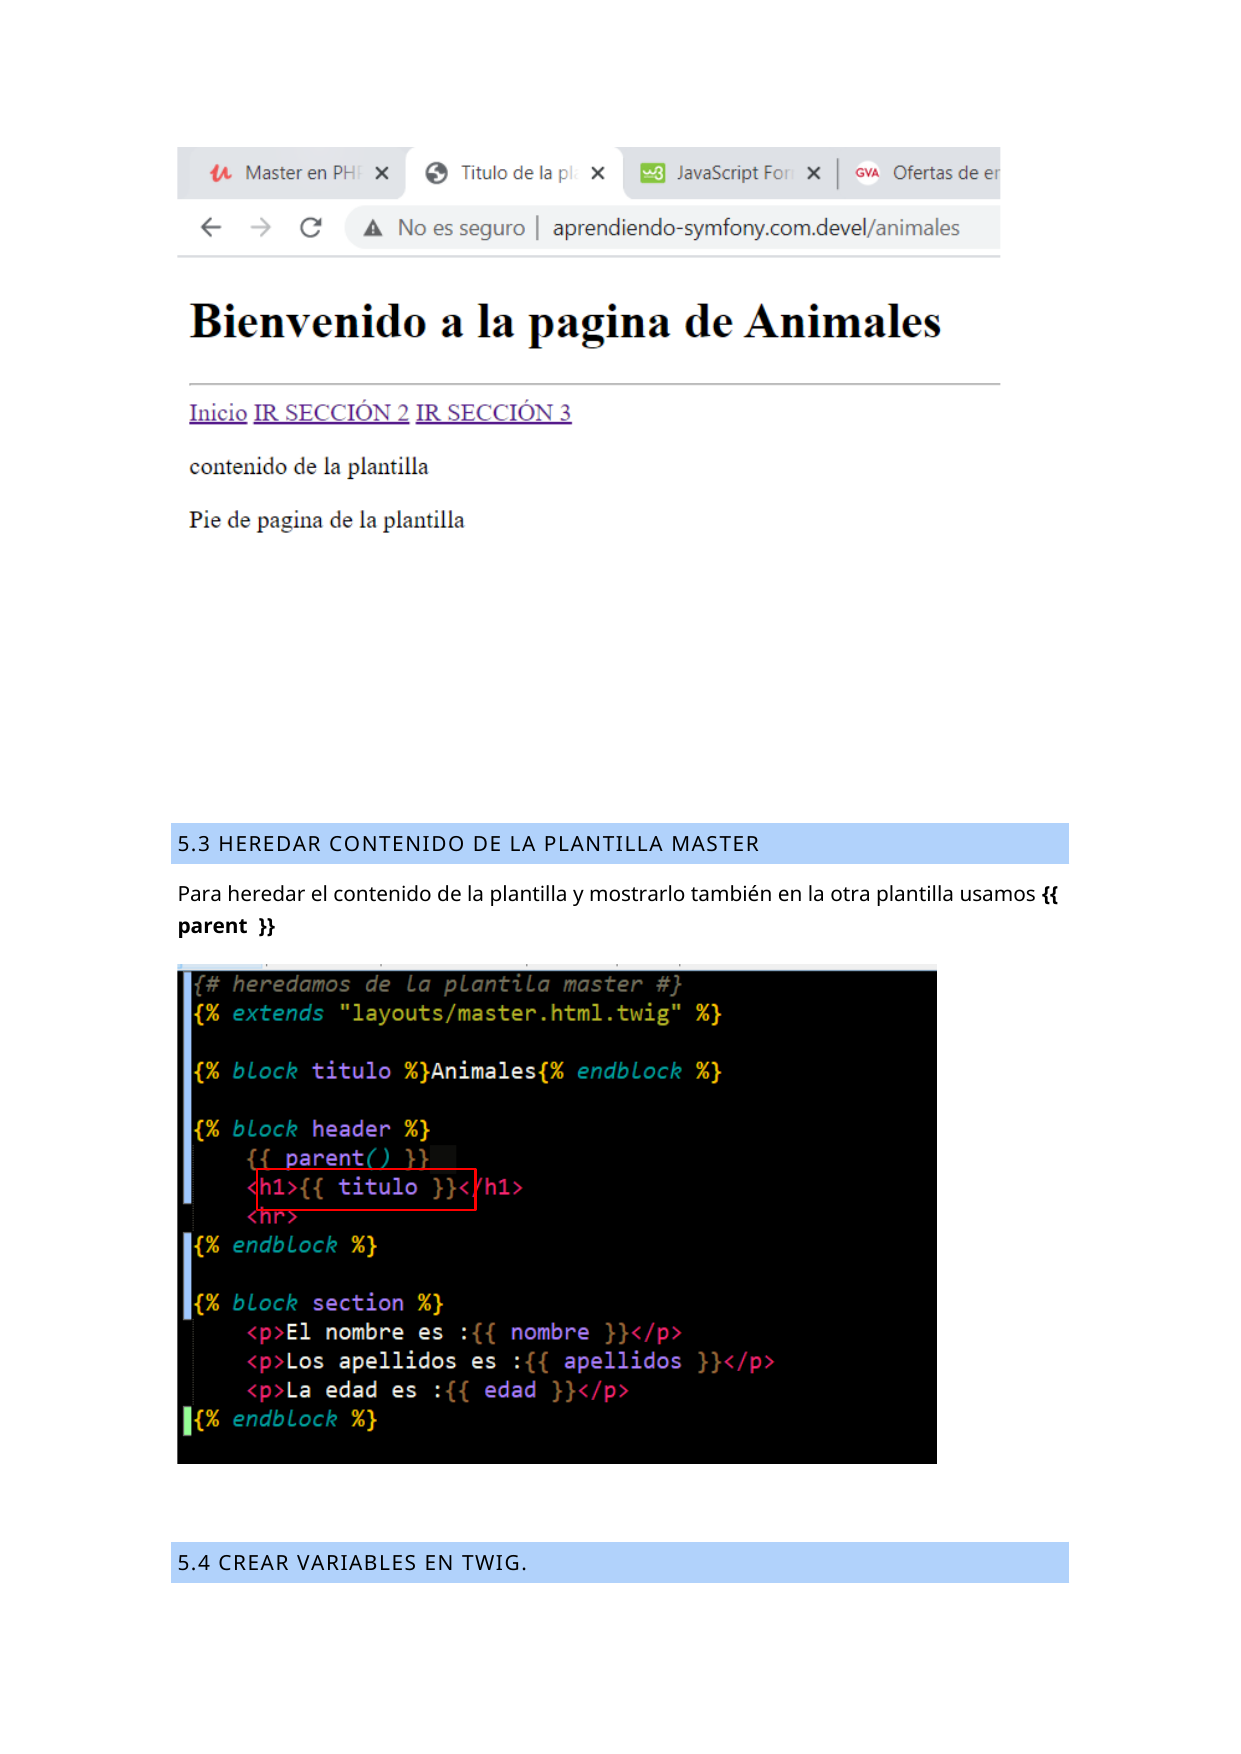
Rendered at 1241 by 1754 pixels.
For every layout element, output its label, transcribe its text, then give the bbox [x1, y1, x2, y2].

picture [177, 964, 937, 1464]
subtitle 5.3 HEREDAR CONTENIDO DE LA PLANTILLA MASTER [177, 830, 1063, 858]
picture [177, 147, 1001, 799]
text Para heredar el contenido de la plantilla y mostrarlo también en la otra plantilla usamos {{ parent }} [177, 879, 1063, 940]
subtitle 5.4 CREAR VARIABLES EN TWIG. [177, 1548, 1063, 1576]
